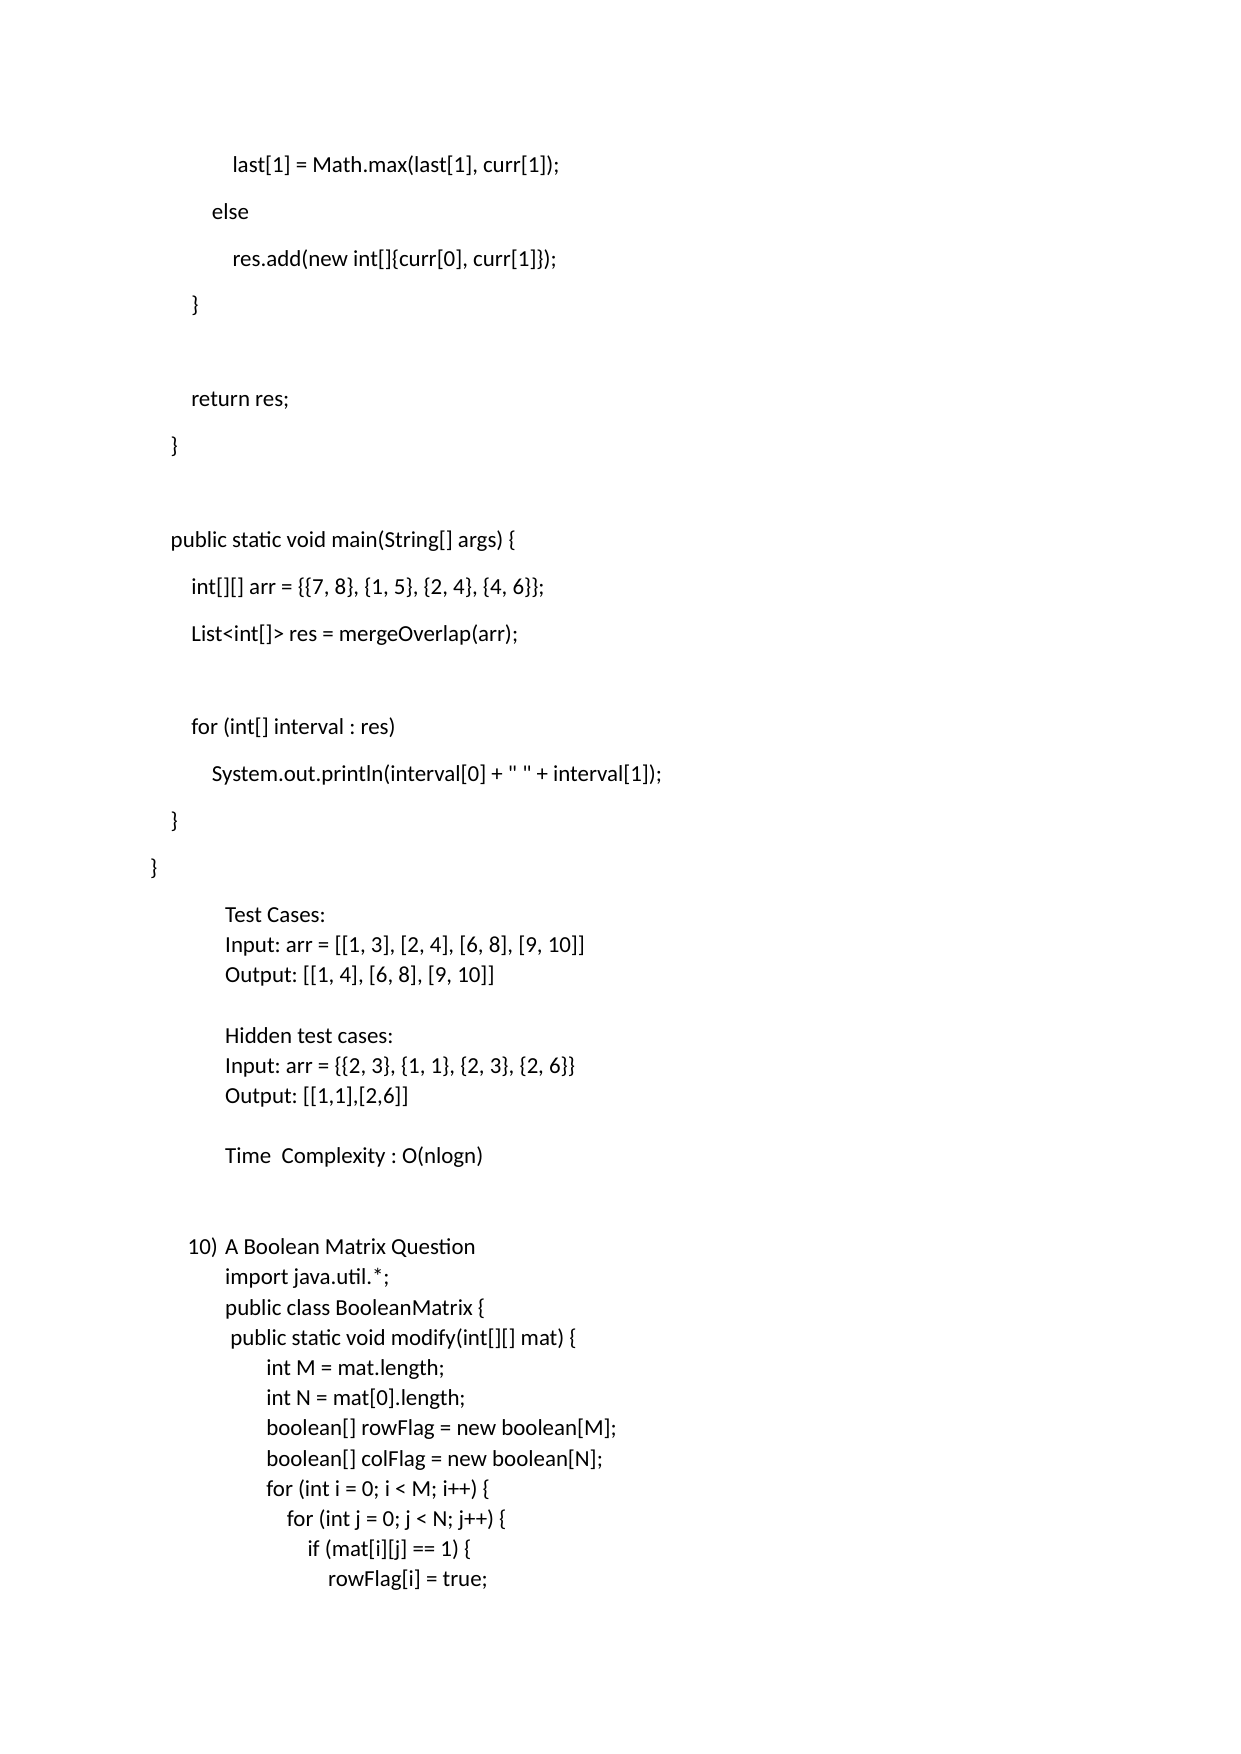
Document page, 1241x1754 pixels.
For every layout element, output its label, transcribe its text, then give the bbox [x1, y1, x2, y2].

text last[1] = Math.max(last[1], curr[1]); [150, 150, 1090, 178]
list boolean[] colFlag = new boolean[N]; [225, 1444, 1090, 1472]
text return res; [150, 384, 1090, 412]
list Hidden test cases: [225, 1021, 1090, 1049]
list for (int i = 0; i < M; i++) { [225, 1474, 1090, 1502]
list Output: [[1, 4], [6, 8], [9, 10]] [225, 960, 1090, 988]
list import java.util.*; [225, 1262, 1090, 1291]
text else [150, 197, 1090, 225]
list public class BooleanMatrix { [225, 1293, 1090, 1321]
list Time Complexity : O(nlogn) [225, 1142, 1090, 1170]
text } [150, 291, 1090, 319]
list for (int j = 0; j < N; j++) { [225, 1504, 1090, 1532]
list int M = mat.length; [225, 1353, 1090, 1381]
list A Boolean Matrix Question [187, 1232, 1090, 1260]
list Input: arr = [[1, 3], [2, 4], [6, 8], [9, 10]] [225, 930, 1090, 958]
text for (int[] interval : res) [150, 712, 1090, 741]
text public static void main(String[] args) { [150, 525, 1090, 553]
list Test Cases: [225, 900, 1090, 928]
text System.out.println(interval[0] + " " + interval[1]); [150, 759, 1090, 787]
list if (mat[i][j] == 1) { [225, 1534, 1090, 1562]
text res.add(new int[]{curr[0], curr[1]}); [150, 244, 1090, 272]
text } [150, 853, 1090, 881]
text List<int[]> res = mergeOverlap(arr); [150, 619, 1090, 647]
text } [150, 806, 1090, 834]
text } [150, 431, 1090, 459]
list public static void modify(int[][] mat) { [225, 1323, 1090, 1351]
list boolean[] rowFlag = new boolean[M]; [225, 1413, 1090, 1442]
list Output: [[1,1],[2,6]] [225, 1081, 1090, 1109]
list Input: arr = {{2, 3}, {1, 1}, {2, 3}, {2, 6}} [225, 1051, 1090, 1079]
text int[][] arr = {{7, 8}, {1, 5}, {2, 4}, {4, 6}}; [150, 572, 1090, 600]
list int N = mat[0].length; [225, 1383, 1090, 1411]
list rowFlag[i] = true; [225, 1564, 1090, 1593]
